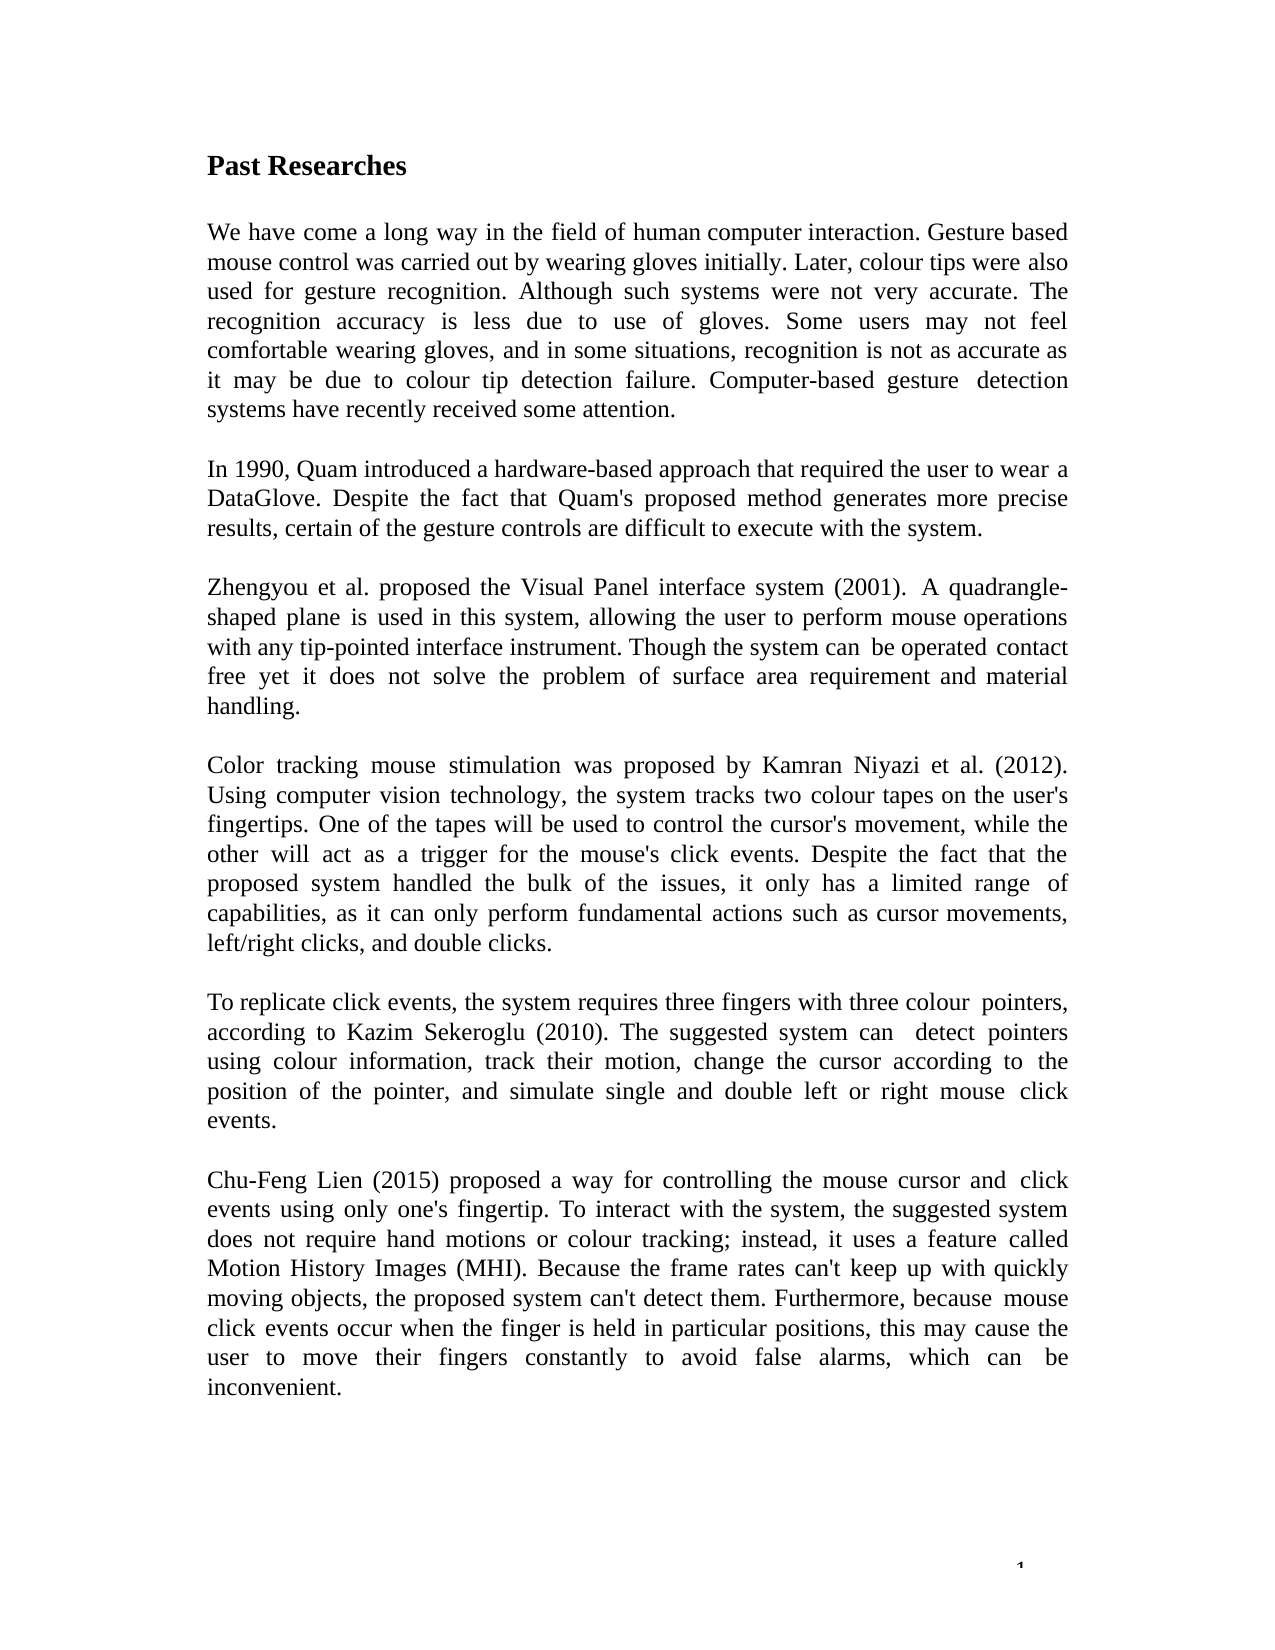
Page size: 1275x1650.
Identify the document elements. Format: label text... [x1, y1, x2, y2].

text To replicate click events, the system requires three fingers with three colour pointers, according to Kazim Sekeroglu (2010). The suggested system can detect pointers using colour information, track their motion, change the cursor according to the position of the pointer, and simulate single and double left or right mouse click events. [207, 987, 1068, 1134]
text Color tracking mouse stimulation was proposed by Kamran Niyazi et al. (2012). Using computer vision technology, the system tracks two colour tapes on the user's fingertips. One of the tapes will be used to control the cursor's movement, while the other will act as a trigger for the mouse's click events. Despite the fact that the proposed system handled the bulk of the issues, it only has a limited range of capabilities, as it can only perform fundamental actions such as cursor movements, left/right clicks, and double clicks. [207, 750, 1068, 956]
subtitle Past Researches [207, 148, 1096, 182]
text We have come a long way in the field of human computer interaction. Gesture based mouse control was carried out by wearing gloves initially. Later, colour tips were also used for gesture recognition. Although such systems were not very accurate. The recognition accuracy is less due to use of gloves. Some users may not feel comfortable wearing gloves, and in some situations, recognition is not as accurate as it may be due to colour tip detection failure. Computer-based gesture detection systems have recently received some attention. [207, 217, 1068, 423]
text Chu-Feng Lien (2015) proposed a way for controlling the mouse cursor and click events using only one's fingertip. To interact with the system, the suggested system does not require hand motions or colour tracking; instead, it uses a feature called Motion History Images (MHI). Because the frame rates can't keep up with quickly moving objects, the proposed system can't detect them. Furthermore, because mouse click events occur when the finger is held in particular positions, this may cause the user to move their fingers constantly to avoid false alarms, which can be inconvenient. [207, 1165, 1068, 1401]
text Zhengyou et al. proposed the Visual Panel interface system (2001). A quadrangle-shaped plane is used in this system, allowing the user to perform mouse operations with any tip-pointed interface instrument. Though the system can be operated contact free yet it does not solve the problem of surface area requirement and material handling. [207, 572, 1068, 719]
text In 1990, Quam introduced a hardware-based approach that required the user to wear a DataGlove. Despite the fact that Quam's proposed method generates more precise results, certain of the gesture controls are difficult to execute with the system. [207, 454, 1068, 542]
